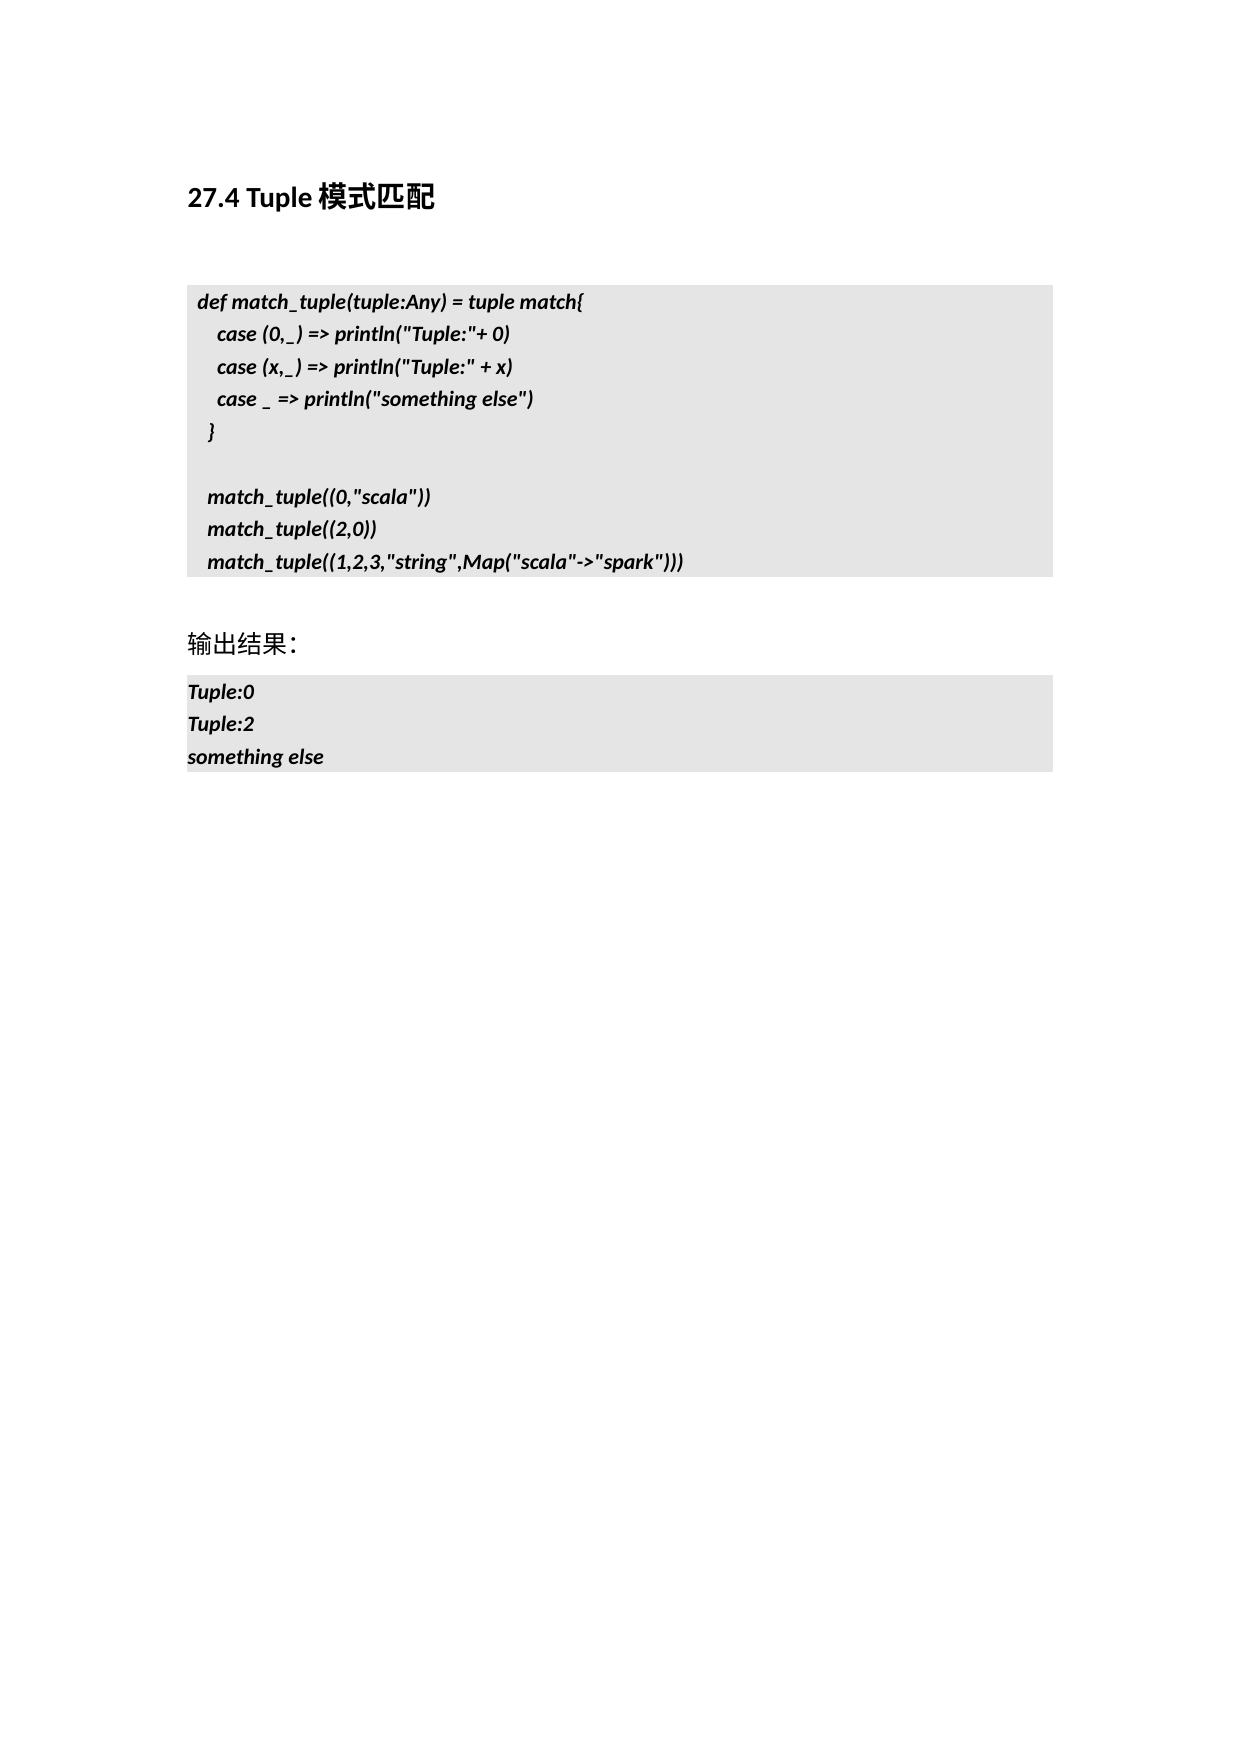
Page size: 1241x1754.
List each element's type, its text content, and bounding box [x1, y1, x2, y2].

text def match_tuple(tuple:Any) = tuple match{ [187, 285, 1053, 317]
text something else [187, 740, 1053, 772]
text 输出结果： [187, 610, 1053, 675]
text Tuple:2 [187, 707, 1053, 740]
text match_tuple((2,0)) [187, 512, 1053, 545]
subtitle 27.4 Tuple模式匹配 [187, 162, 1053, 227]
text case _ => println("something else") [187, 382, 1053, 415]
text match_tuple((0,"scala")) [187, 480, 1053, 512]
text } [187, 415, 1053, 447]
text match_tuple((1,2,3,"string",Map("scala"->"spark"))) [187, 545, 1053, 577]
text case (0,_) => println("Tuple:"+ 0) [187, 317, 1053, 350]
text case (x,_) => println("Tuple:" + x) [187, 350, 1053, 382]
text Tuple:0 [187, 675, 1053, 707]
